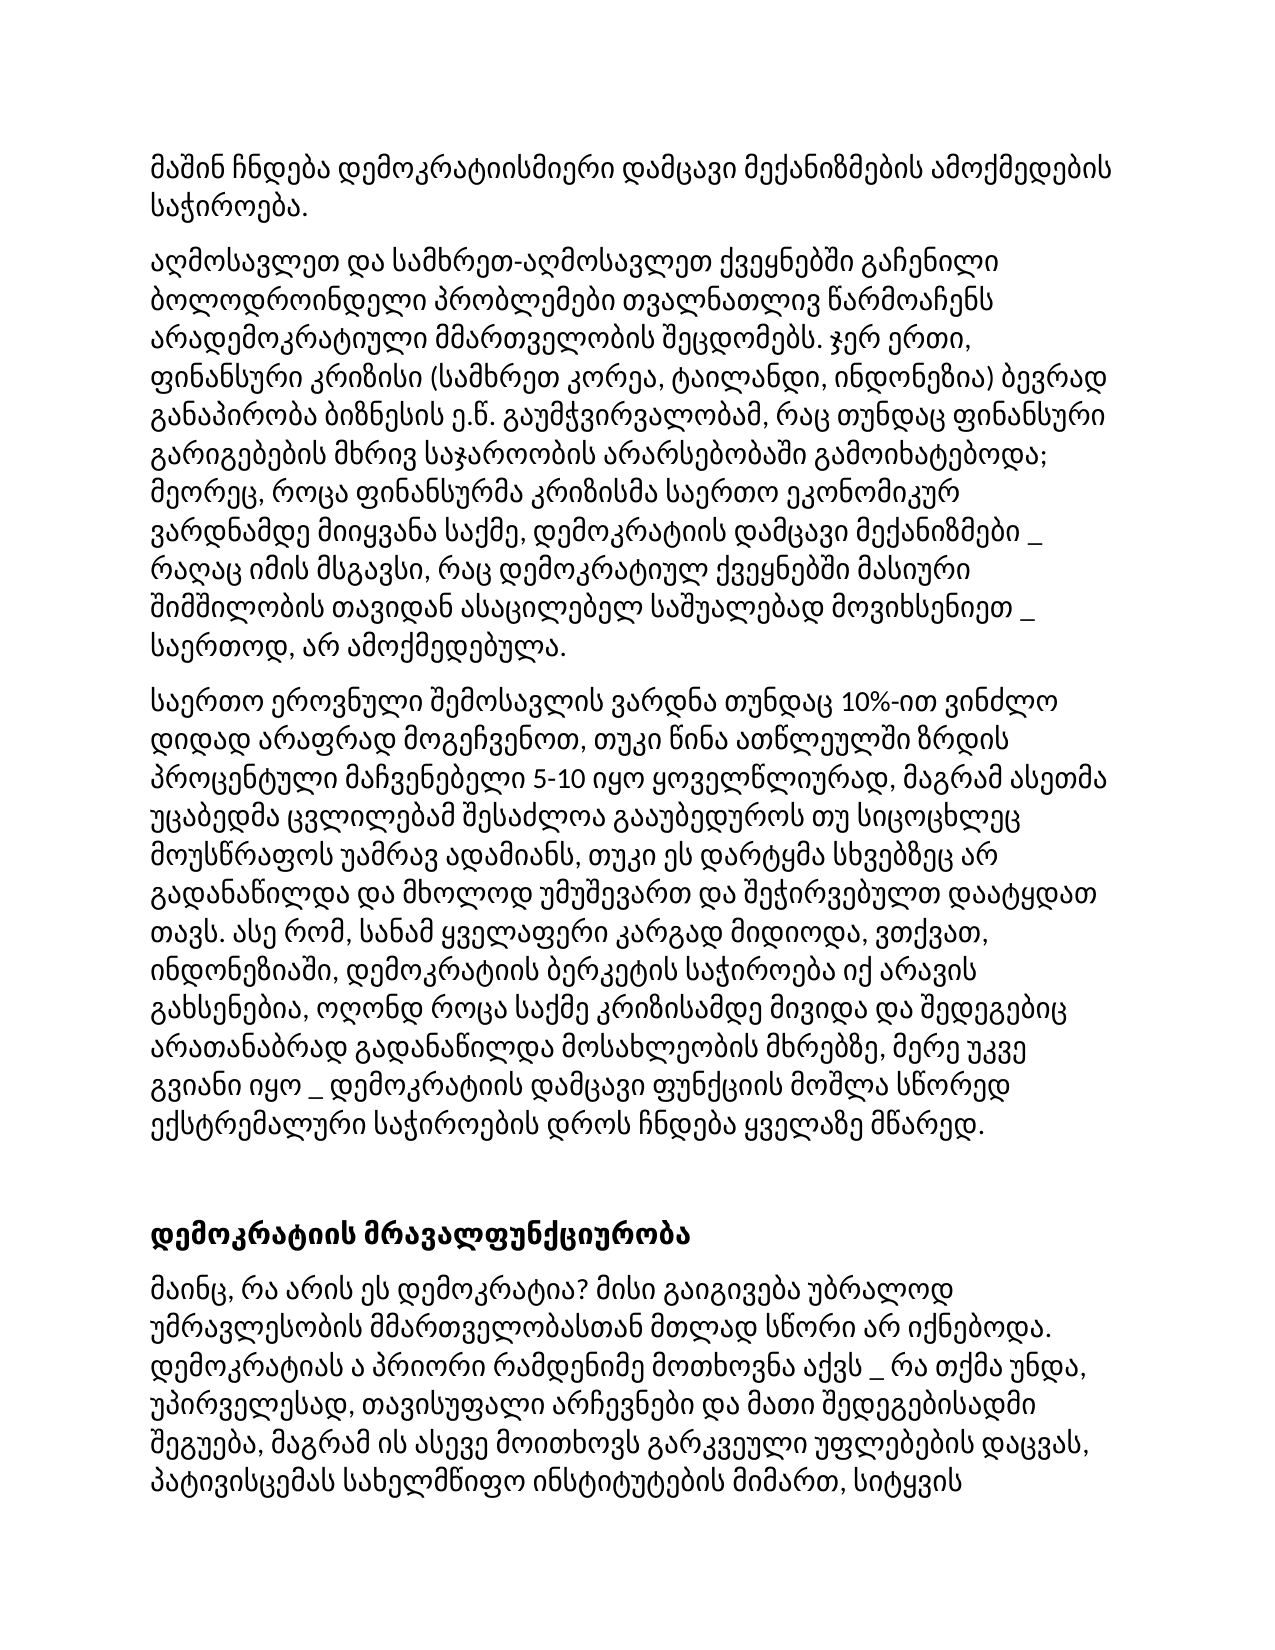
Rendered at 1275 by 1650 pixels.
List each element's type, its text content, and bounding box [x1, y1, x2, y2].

text აღმოსავლეთ და სამხრეთ-აღმოსავლეთ ქვეყნებში გაჩენილი ბოლოდროინდელი პრობლემები თვალნათლივ წარმოაჩენს არადემოკრატიული მმართველობის შეცდომებს. ჯერ ერთი, ფინანსური კრიზისი (სამხრეთ კორეა, ტაილანდი, ინდონეზია) ბევრად განაპირობა ბიზნესის ე.წ. გაუმჭვირვალობამ, რაც თუნდაც ფინანსური გარიგებების მხრივ საჯაროობის არარსებობაში გამოიხატებოდა; მეორეც, როცა ფინანსურმა კრიზისმა საერთო ეკონომიკურ ვარდნამდე მიიყვანა საქმე, დემოკრატიის დამცავი მექანიზმები _ რაღაც იმის მსგავსი, რაც დემოკრატიულ ქვეყნებში მასიური შიმშილობის თავიდან ასაცილებელ საშუალებად მოვიხსენიეთ _ საერთოდ, არ ამოქმედებულა. [150, 243, 1125, 663]
text საერთო ეროვნული შემოსავლის ვარდნა თუნდაც 10%-ით ვინძლო დიდად არაფრად მოგეჩვენოთ, თუკი წინა ათწლეულში ზრდის პროცენტული მაჩვენებელი 5-10 იყო ყოველწლიურად, მაგრამ ასეთმა უცაბედმა ცვლილებამ შესაძლოა გააუბედუროს თუ სიცოცხლეც მოუსწრაფოს უამრავ ადამიანს, თუკი ეს დარტყმა სხვებზეც არ გადანაწილდა და მხოლოდ უმუშევართ და შეჭირვებულთ დაატყდათ თავს. ასე რომ, სანამ ყველაფერი კარგად მიდიოდა, ვთქვათ, ინდონეზიაში, დემოკრატიის ბერკეტის საჭიროება იქ არავის გახსენებია, ოღონდ როცა საქმე კრიზისამდე მივიდა და შედეგებიც არათანაბრად გადანაწილდა მოსახლეობის მხრებზე, მერე უკვე გვიანი იყო _ დემოკრატიის დამცავი ფუნქციის მოშლა სწორედ ექსტრემალური საჭიროების დროს ჩნდება ყველაზე მწარედ. [150, 683, 1125, 1141]
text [150, 1271, 1125, 1499]
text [150, 150, 1125, 224]
text დემოკრატიის მრავალფუნქციურობა [150, 1216, 1125, 1252]
